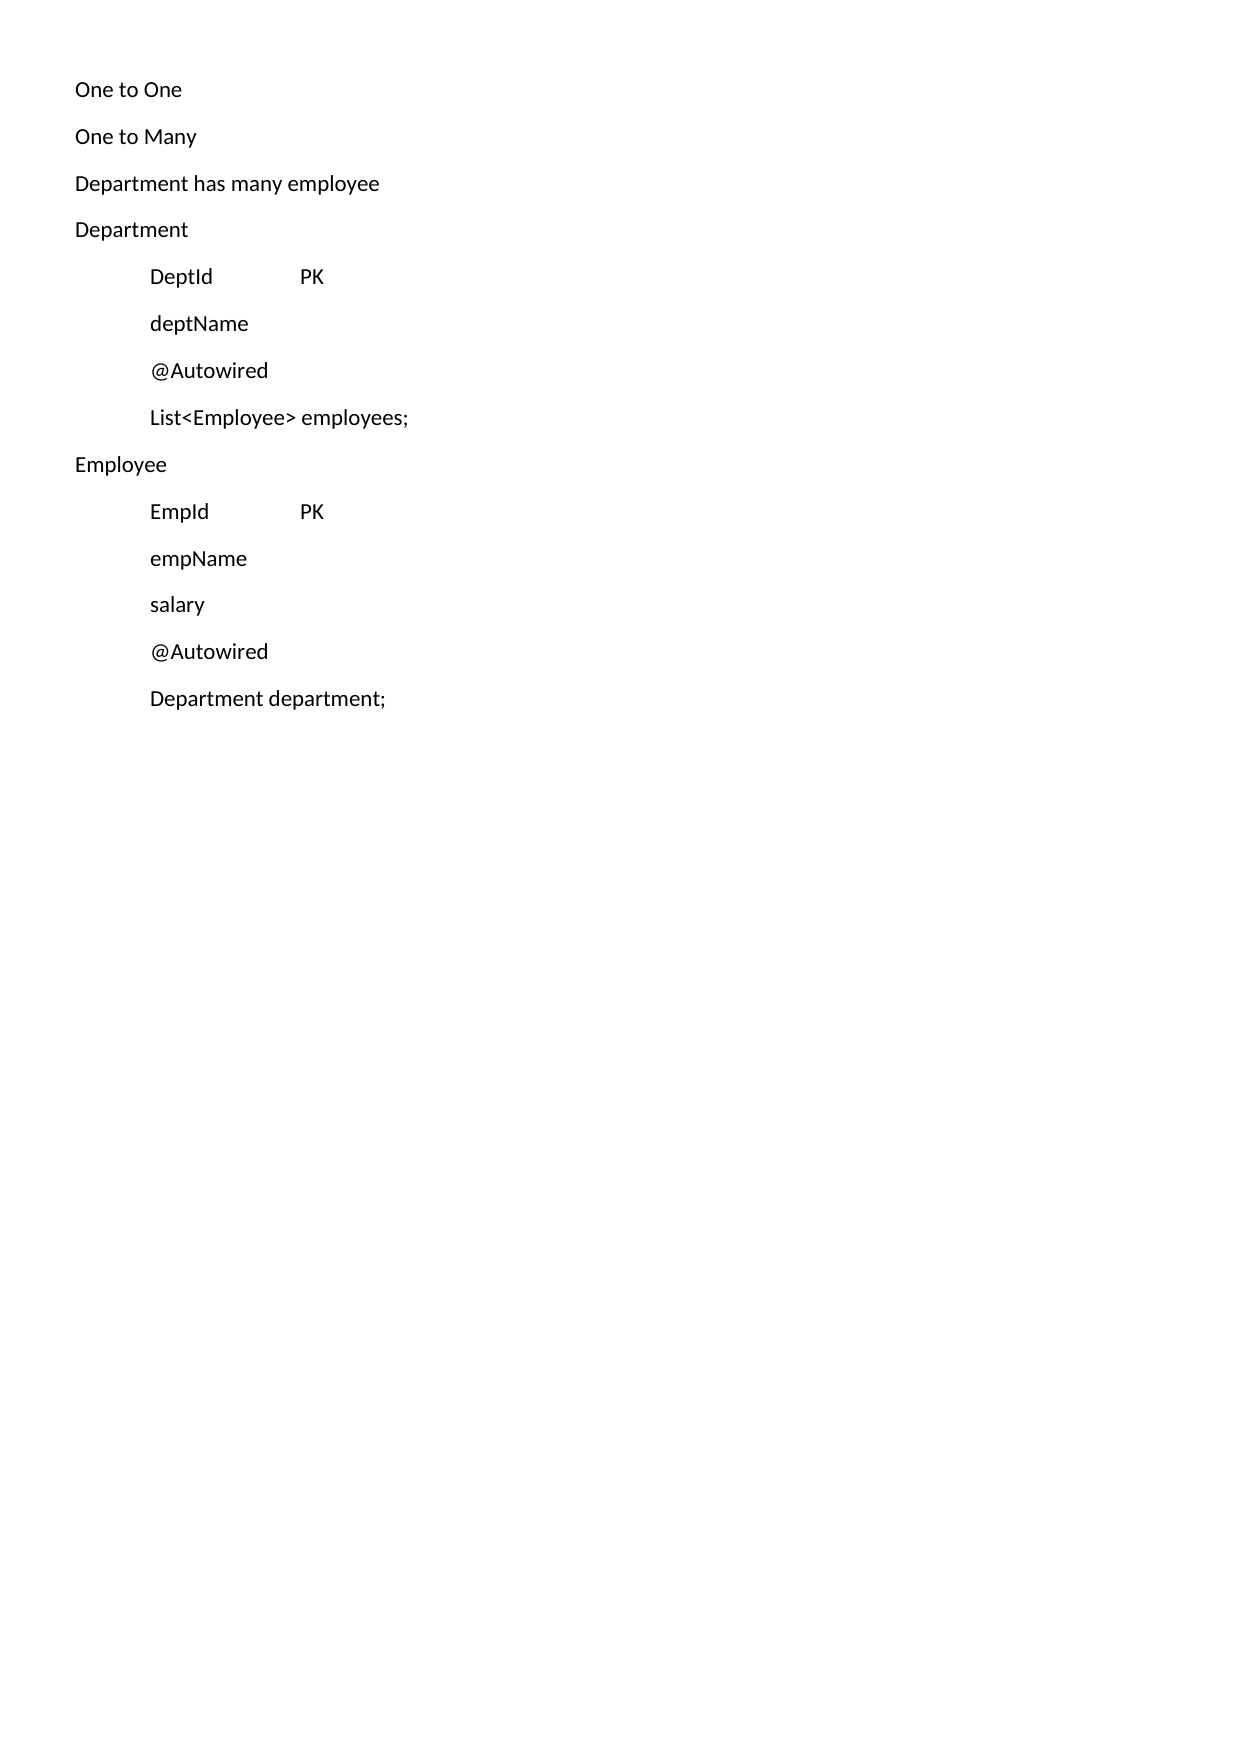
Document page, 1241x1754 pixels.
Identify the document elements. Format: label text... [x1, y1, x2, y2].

text deptName [75, 309, 1165, 337]
text Department [75, 216, 1165, 244]
text DeptId PK [75, 262, 1165, 291]
text empName [75, 544, 1165, 572]
text @Autowired [75, 356, 1165, 384]
text salary [75, 591, 1165, 619]
text @Autowired [75, 637, 1165, 666]
text One to One [75, 75, 1165, 103]
text EmpId PK [75, 497, 1165, 525]
text Employee [75, 450, 1165, 478]
text List<Employee> employees; [75, 403, 1165, 431]
text Department department; [75, 684, 1165, 712]
text Department has many employee [75, 169, 1165, 197]
text One to Many [75, 122, 1165, 150]
